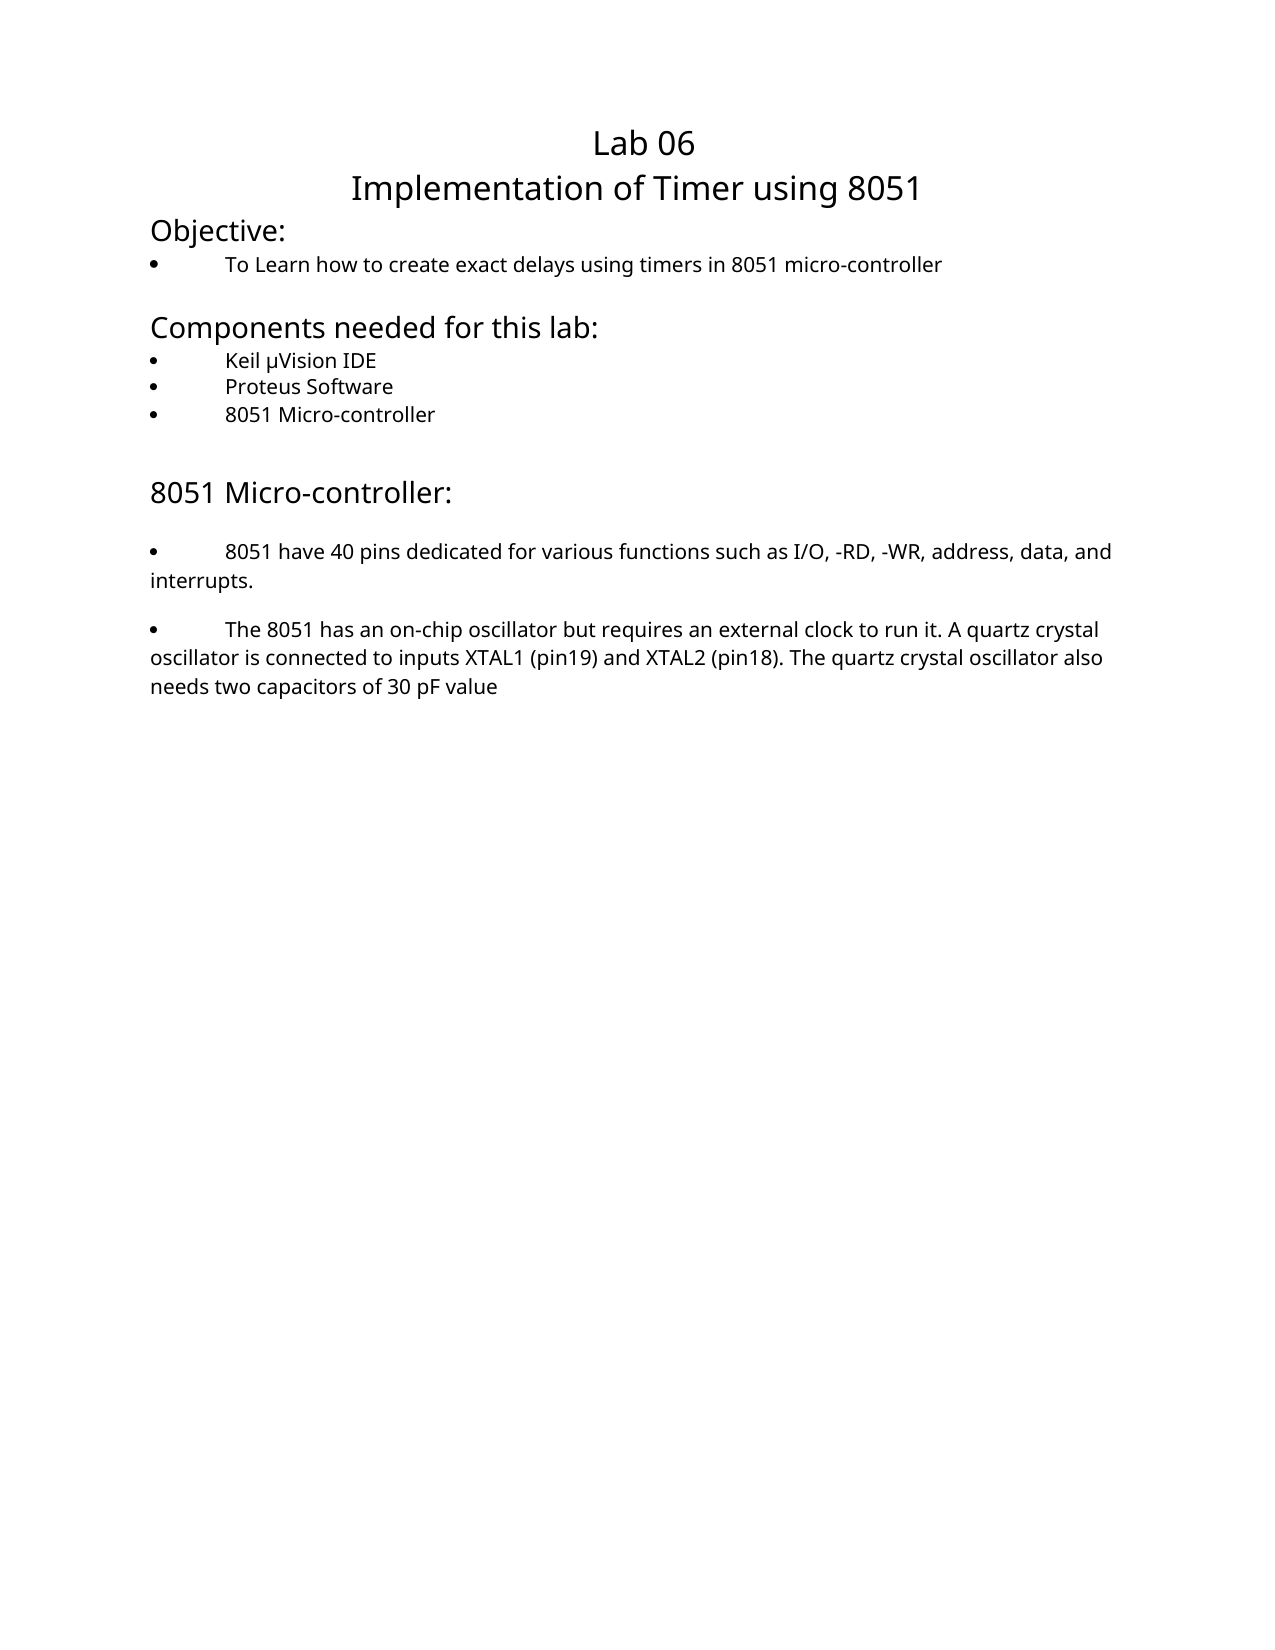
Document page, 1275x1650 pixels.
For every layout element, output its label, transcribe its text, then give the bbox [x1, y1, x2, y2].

list Keil µVision IDE [150, 347, 1125, 374]
text Implementation of Timer using 8051 [150, 165, 1125, 211]
list To Learn how to create exact delays using timers in 8051 micro-controller [150, 250, 1125, 277]
text Objective: [150, 211, 1125, 250]
list 8051 have 40 pins dedicated for various functions such as I/O, -RD, -WR, address, data, and interrupts. [150, 537, 1125, 594]
list 8051 Micro-controller [150, 400, 1125, 428]
text Lab 06 [150, 120, 1137, 165]
list The 8051 has an on-chip oscillator but requires an external clock to run it. A quartz crystal oscillator is connected to inputs XTAL1 (pin19) and XTAL2 (pin18). The quartz crystal oscillator also needs two capacitors of 30 pF value [150, 615, 1125, 700]
text 8051 Micro-controller: [150, 472, 1125, 512]
text Components needed for this lab: [150, 307, 1125, 347]
list Proteus Software [150, 374, 1125, 400]
